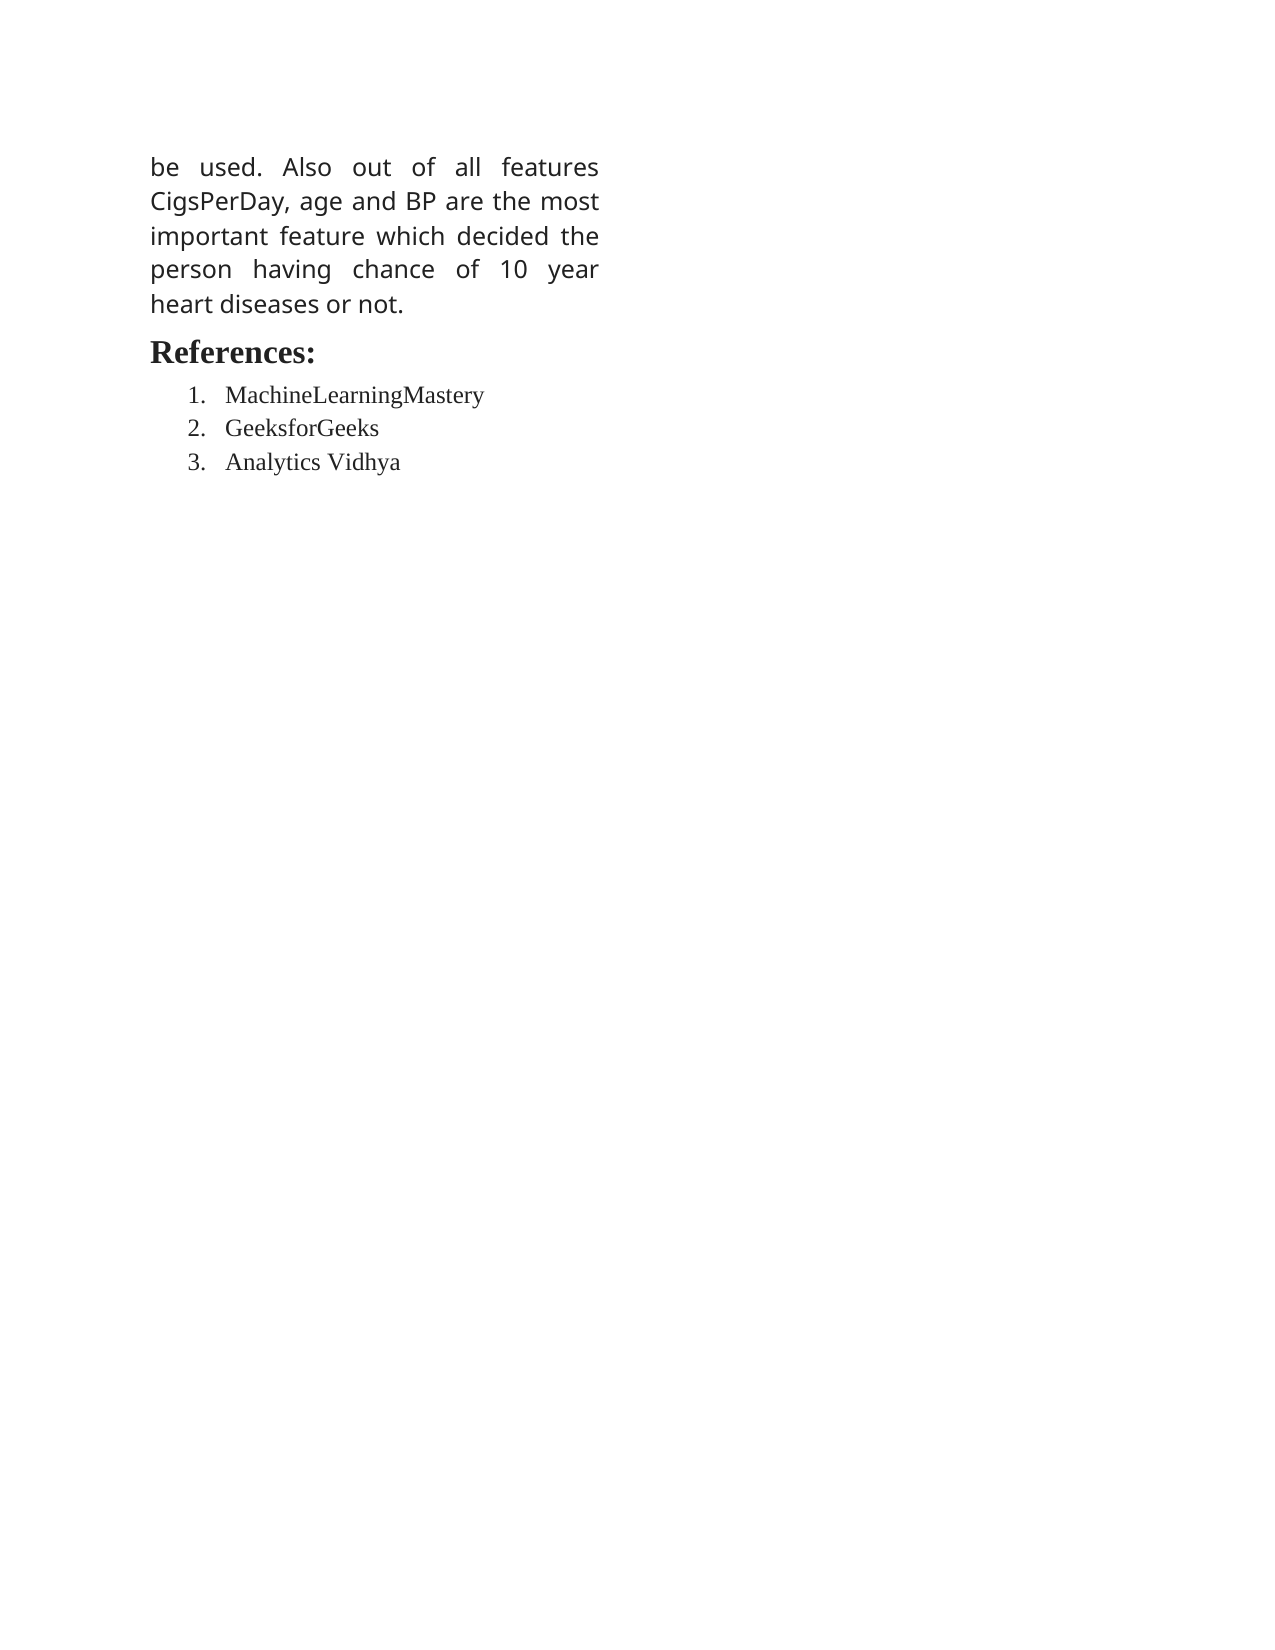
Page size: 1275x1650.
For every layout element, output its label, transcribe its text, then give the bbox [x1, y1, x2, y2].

list MachineLearningMastery [187, 381, 600, 409]
text References: [150, 333, 600, 371]
list GeeksforGeeks [187, 413, 600, 442]
list Analytics Vidhya [187, 447, 600, 475]
